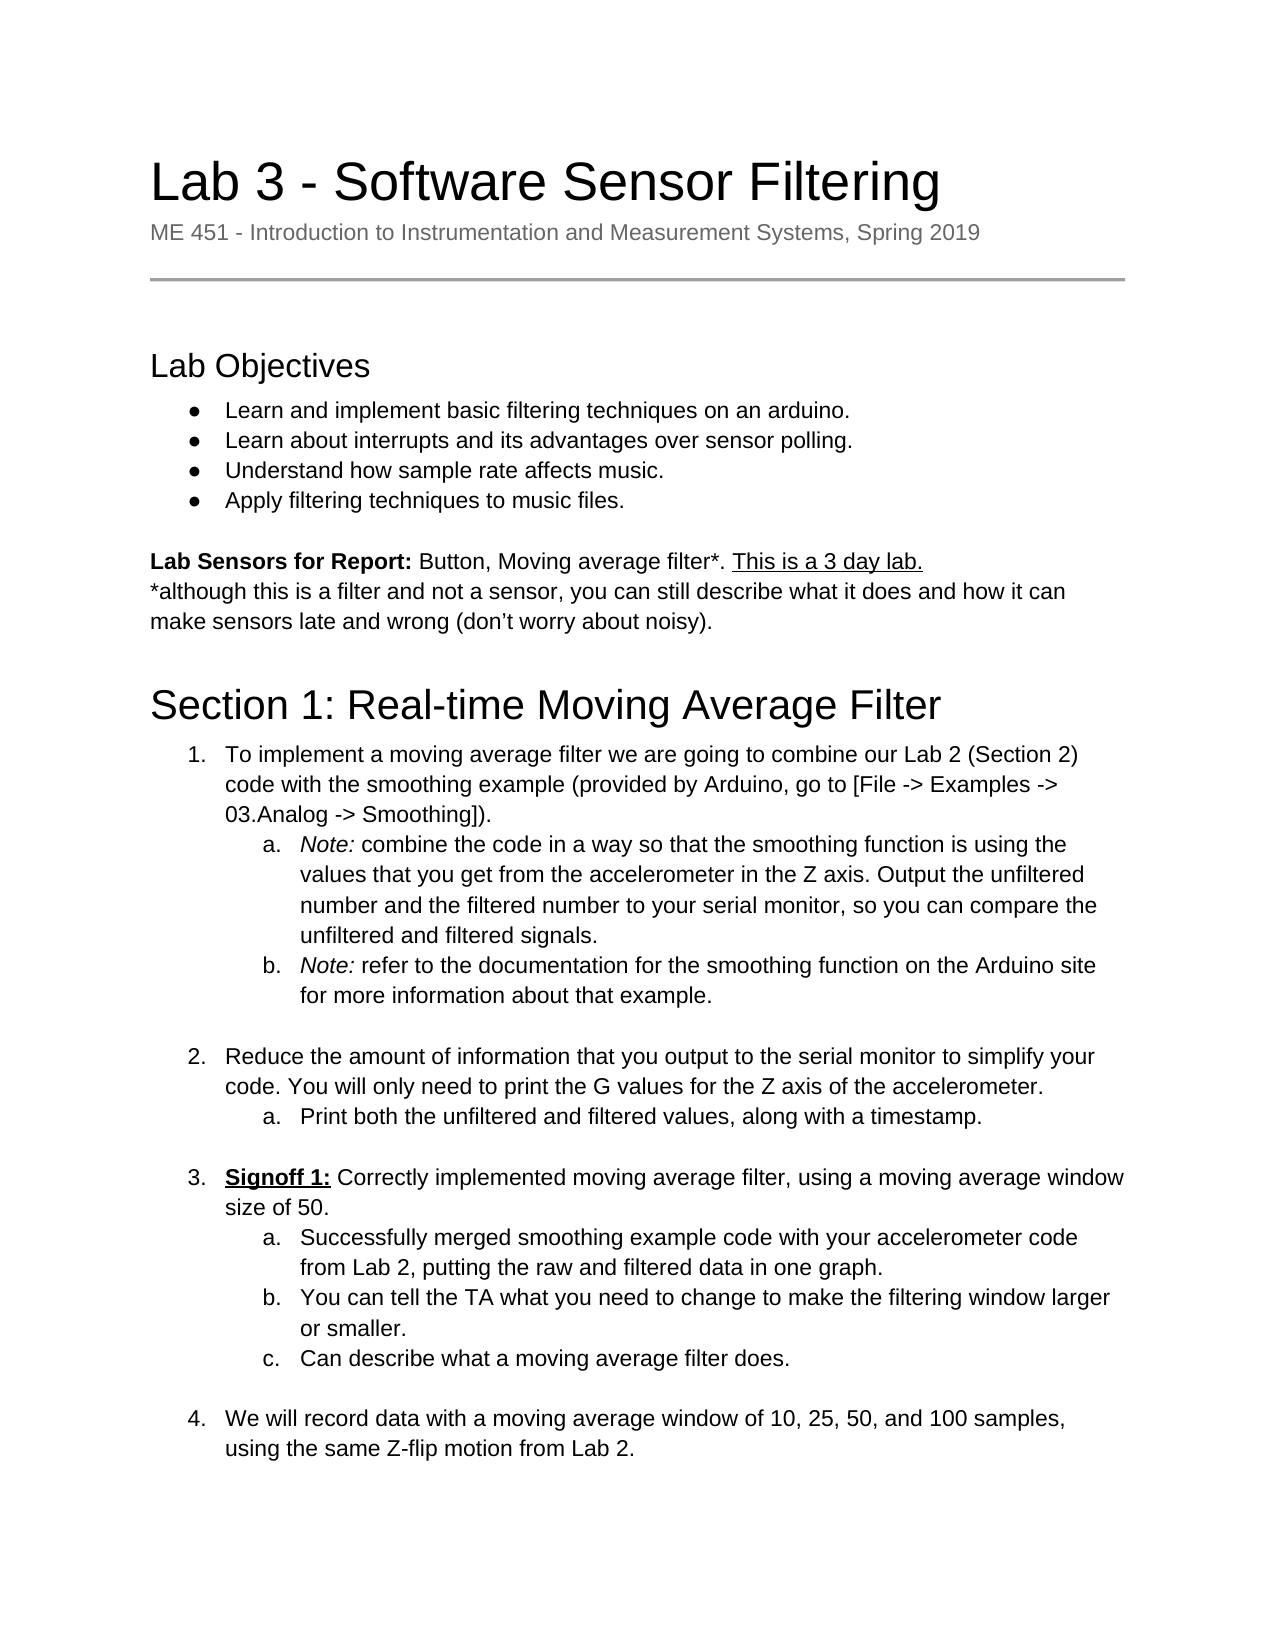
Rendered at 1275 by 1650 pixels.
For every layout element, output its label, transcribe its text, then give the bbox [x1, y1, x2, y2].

subtitle Section 1: Real-time Moving Average Filter [150, 680, 1125, 728]
subtitle Lab Objectives [150, 346, 1125, 384]
list Reduce the amount of information that you output to the serial monitor to simplify your code. You will only need to print the G values for the Z axis of the accelerometer. [187, 1043, 1125, 1099]
list Successfully merged smoothing example code with your accelerometer code from Lab 2, putting the raw and filtered data in one graph. [262, 1224, 1125, 1281]
text Lab Sensors for Report: Button, Moving average filter*. This is a 3 day lab. [150, 548, 1125, 574]
list Print both the unfiltered and filtered values, along with a timestamp. [262, 1103, 1125, 1129]
subtitle ME 451 - Introduction to Instrumentation and Measurement Systems, Spring 2019 [150, 218, 1125, 245]
list You can tell the TA what you need to change to make the filtering window larger or smaller. [262, 1284, 1125, 1341]
list Apply filtering techniques to music files. [187, 487, 1125, 514]
list Can describe what a moving average filter does. [262, 1345, 1125, 1371]
list Learn and implement basic filtering techniques on an arduino. [187, 397, 1125, 423]
title Lab 3 - Software Sensor Filtering [150, 150, 1125, 212]
list Note: refer to the documentation for the smoothing function on the Arduino site for more information about that example. [262, 952, 1125, 1009]
list We will record data with a moving average window of 10, 25, 50, and 100 samples, using the same Z-flip motion from Lab 2. [187, 1405, 1125, 1462]
text *although this is a filter and not a sensor, you can still describe what it does and how it can make sensors late and wrong (don’t worry about noisy). [150, 578, 1125, 635]
list Note: combine the code in a way so that the smoothing function is using the values that you get from the accelerometer in the Z axis. Output the unfiltered number and the filtered number to your serial monitor, so you can compare the unfiltered and filtered signals. [262, 831, 1125, 948]
list Signoff 1: Correctly implemented moving average filter, using a moving average window size of 50. [187, 1163, 1125, 1220]
list Understand how sample rate affects music. [187, 457, 1125, 484]
list Learn about interrupts and its advantages over sensor polling. [187, 427, 1125, 453]
list To implement a moving average filter we are going to combine our Lab 2 (Section 2) code with the smoothing example (provided by Arduino, go to [File -> Examples -> 03.Analog -> Smoothing]). [187, 741, 1125, 827]
